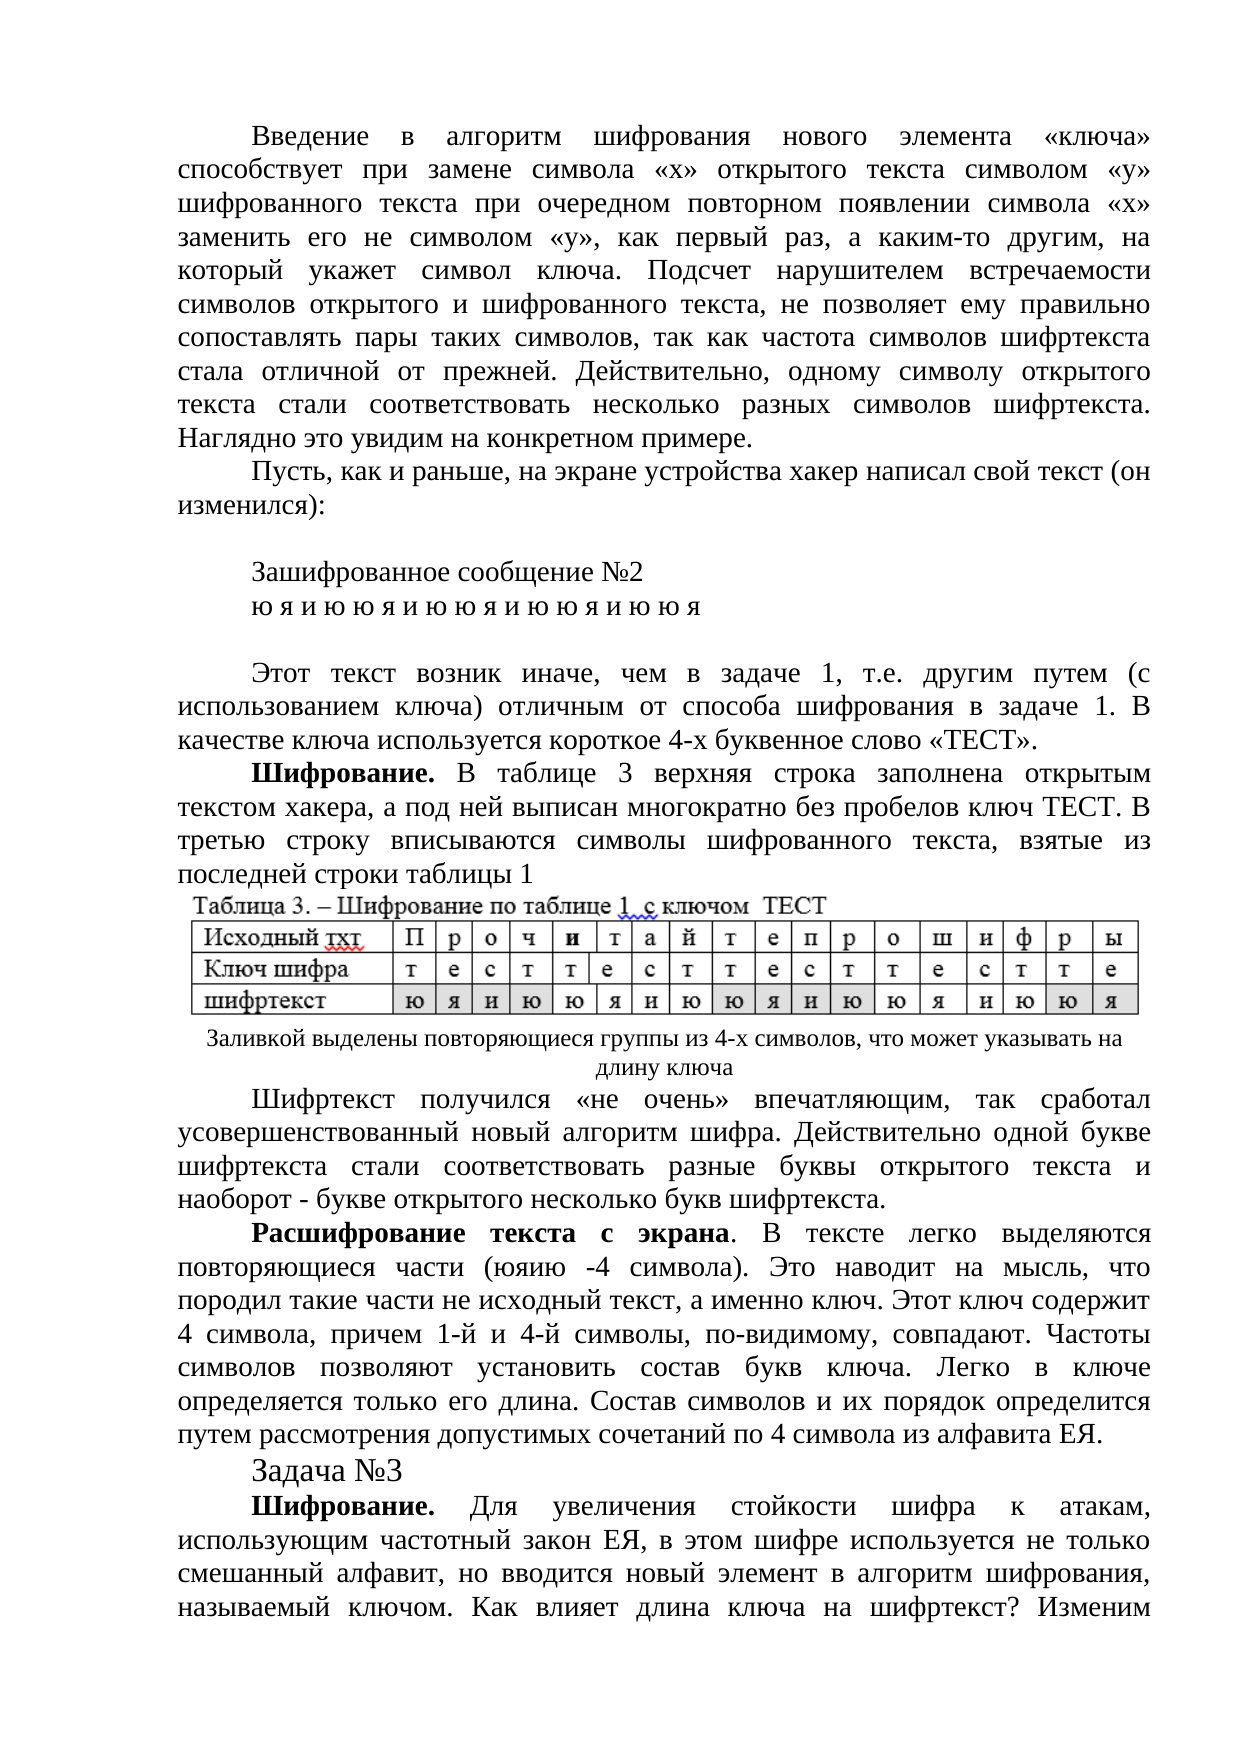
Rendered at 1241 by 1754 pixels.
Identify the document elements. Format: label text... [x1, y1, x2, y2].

text Шифрование. В таблице 3 верхняя строка заполнена открытым текстом хакера, а под ней выписан многократно без пробелов ключ ТЕСТ. В третью строку вписываются символы шифрованного текста, взятые из последней строки таблицы 1 [177, 755, 1152, 889]
text Заливкой выделены повторяющиеся группы из 4-х символов, что может указывать на длину ключа [177, 1024, 1152, 1081]
picture [177, 889, 1152, 1024]
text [177, 1488, 1152, 1622]
text Пусть, как и раньше, на экране устройства хакер написал свой текст (он изменился): [177, 453, 1152, 521]
text Зашифрованное сообщение №2 [177, 554, 1152, 588]
text Введение в алгоритм шифрования нового элемента «ключа» способствует при замене символа «х» открытого текста символом «у» шифрованного текста при очередном повторном появлении символа «х» заменить его не символом «у», как первый раз, а каким-то другим, на который укажет символ ключа. Подсчет нарушителем встречаемости символов открытого и шифрованного текста, не позволяет ему правильно сопоставлять пары таких символов, так как частота символов шифртекста стала отличной от прежней. Действительно, одному символу открытого текста стали соответствовать несколько разных символов шифртекста. Наглядно это увидим на конкретном примере. [177, 118, 1152, 453]
text Задача №3 [177, 1450, 1152, 1488]
text Этот текст возник иначе, чем в задаче 1, т.е. другим путем (с использованием ключа) отличным от способа шифрования в задаче 1. В качестве ключа используется короткое 4-х буквенное слово «ТЕСТ». [177, 655, 1152, 755]
text ю я и ю ю я и ю ю я и ю ю я и ю ю я [177, 588, 1152, 621]
text Расшифрование текста с экрана. В тексте легко выделяются повторяющиеся части (юяию -4 символа). Это наводит на мысль, что породил такие части не исходный текст, а именно ключ. Этот ключ содержит 4 символа, причем 1-й и 4-й символы, по-видимому, совпадают. Частоты символов позволяют установить состав букв ключа. Легко в ключе определяется только его длина. Состав символов и их порядок определится путем рассмотрения допустимых сочетаний по 4 символа из алфавита ЕЯ. [177, 1215, 1152, 1450]
text Шифртекст получился «не очень» впечатляющим, так сработал усовершенствованный новый алгоритм шифра. Действительно одной букве шифртекста стали соответствовать разные буквы открытого текста и наоборот - букве открытого несколько букв шифртекста. [177, 1081, 1152, 1215]
